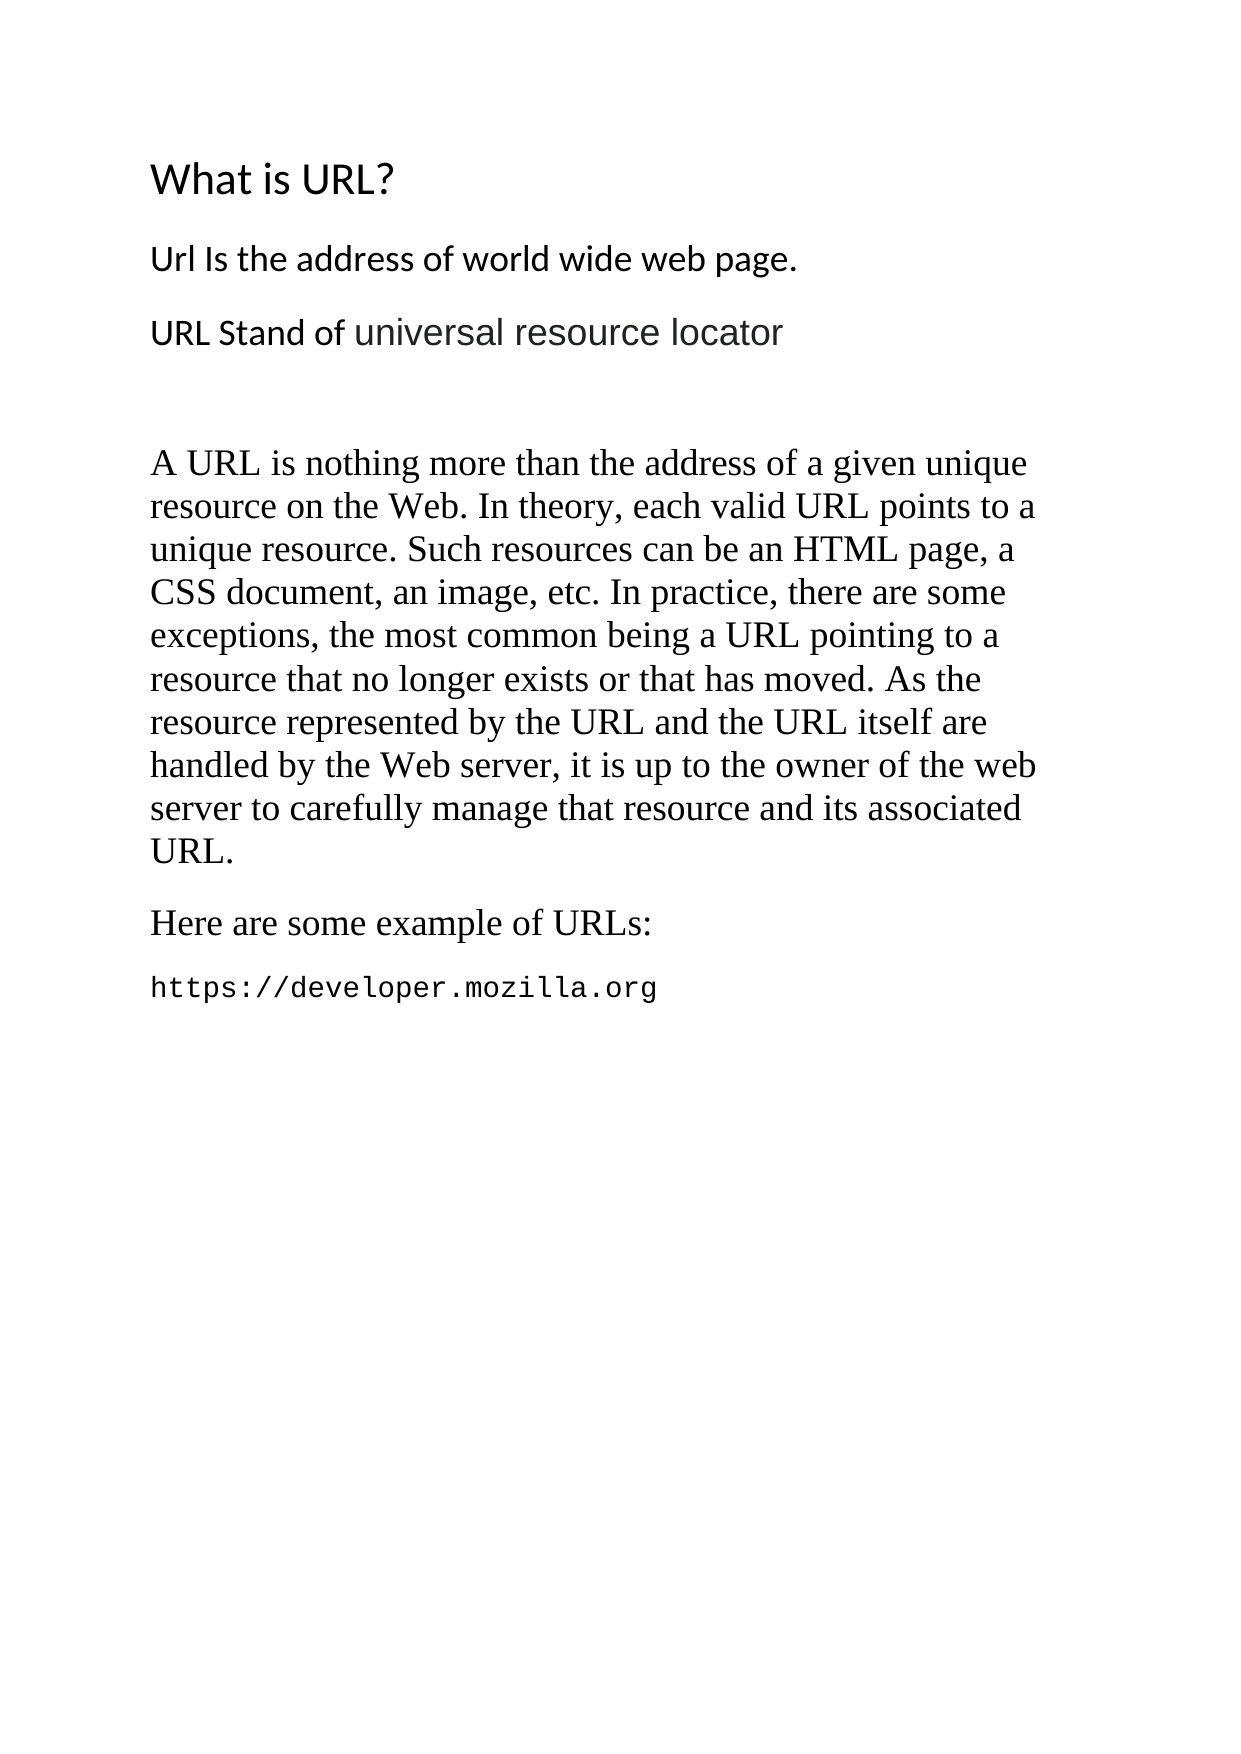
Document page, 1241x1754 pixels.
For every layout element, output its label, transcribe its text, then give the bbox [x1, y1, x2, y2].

text https://developer.mozilla.org [150, 973, 1090, 1006]
text A URL is nothing more than the address of a given unique resource on the Web. In theory, each valid URL points to a unique resource. Such resources can be an HTML page, a CSS document, an image, etc. In practice, there are some exceptions, the most common being a URL pointing to a resource that no longer exists or that has moved. As the resource represented by the URL and the URL itself are handled by the Web server, it is up to the owner of the web server to carefully manage that resource and its associated URL. [150, 440, 1090, 872]
text Url Is the address of world wide web page. [150, 235, 1090, 281]
text What is URL? [150, 150, 1090, 206]
text Here are some example of URLs: [150, 901, 1090, 944]
text URL Stand of universal resource locator [150, 309, 1090, 354]
